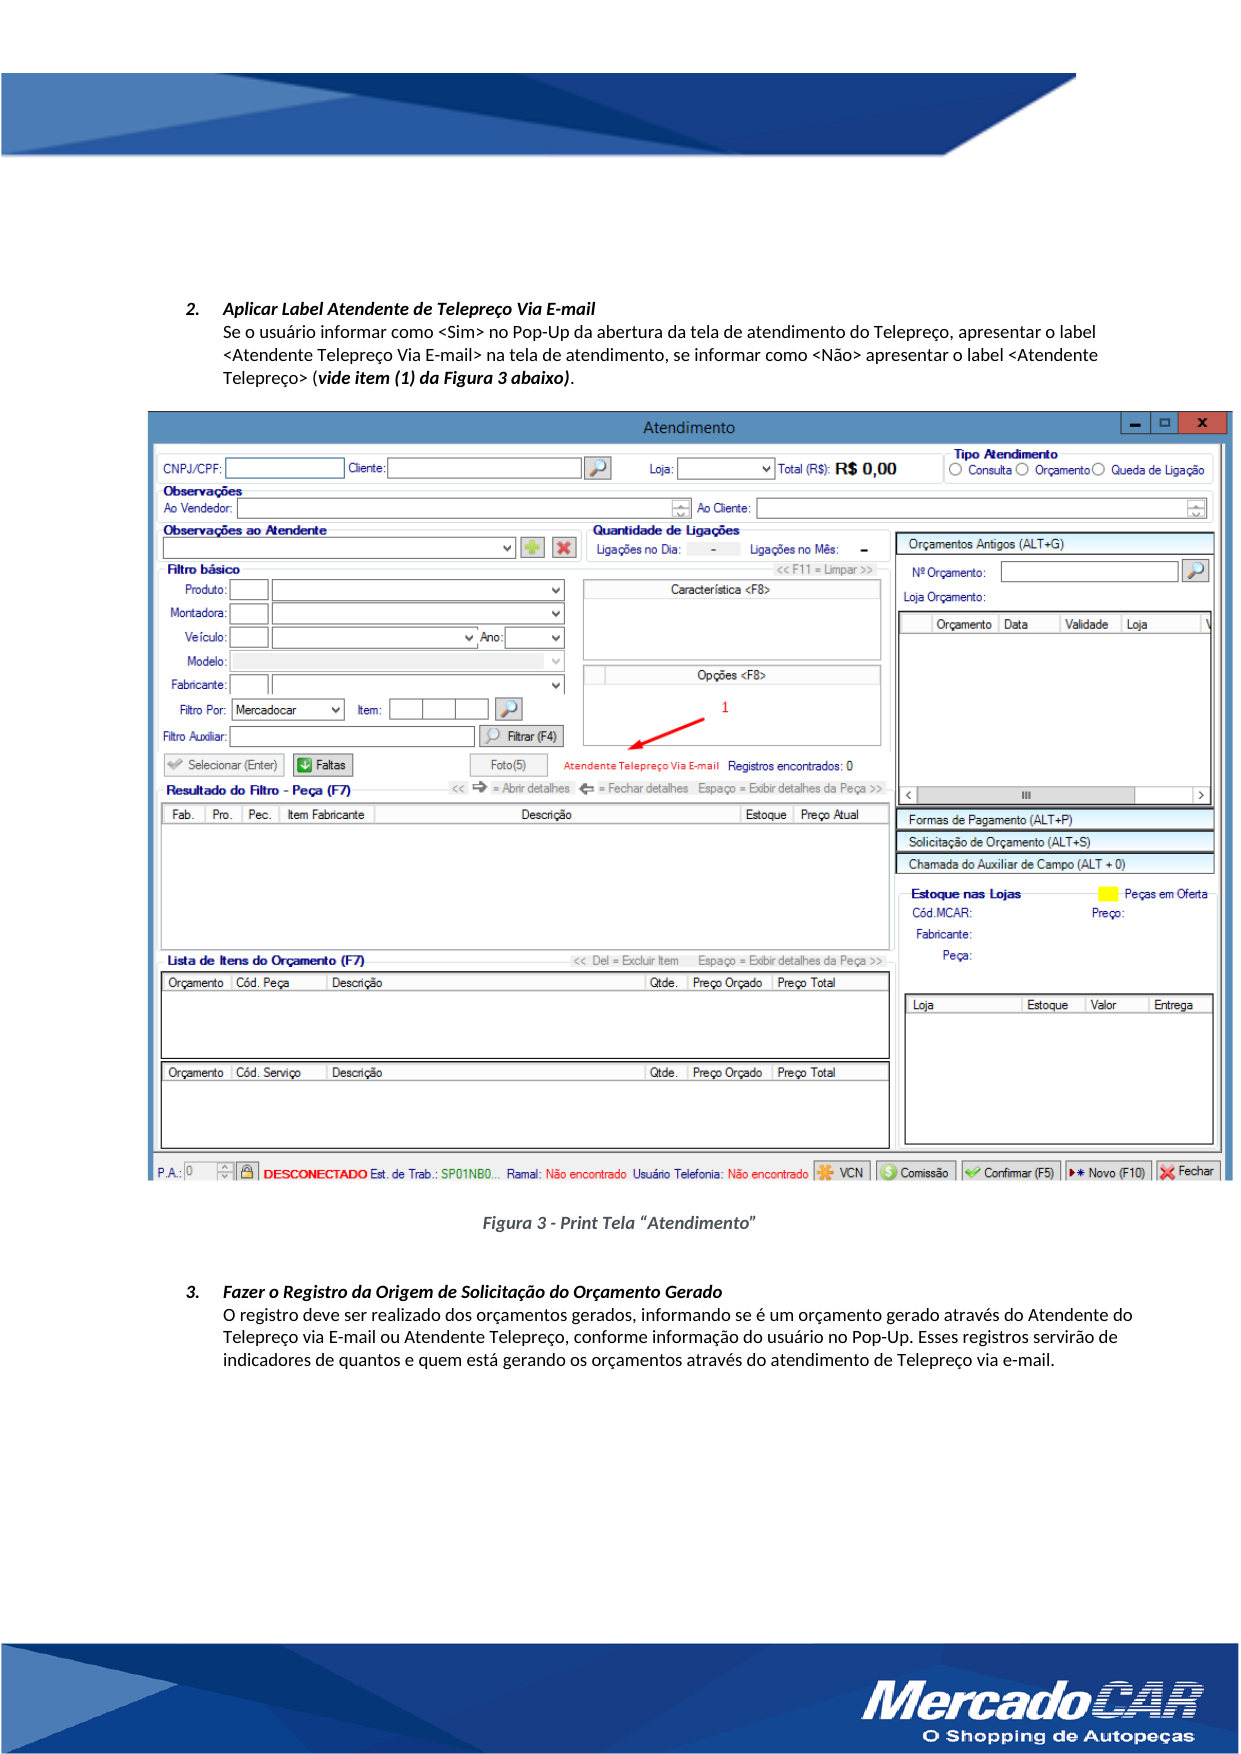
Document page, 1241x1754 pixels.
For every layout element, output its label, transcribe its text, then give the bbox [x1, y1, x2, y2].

list Se o usuário informar como <Sim> no Pop-Up da abertura da tela de atendimento do Telepreço, apresentar o label <Atendente Telepreço Via E-mail> na tela de atendimento, se informar como <Não> apresentar o label <Atendente Telepreço> (vide item (1) da Figura 3 abaixo). [223, 320, 1165, 389]
list O registro deve ser realizado dos orçamentos gerados, informando se é um orçamento gerado através do Atendente do Telepreço via E-mail ou Atendente Telepreço, conforme informação do usuário no Pop-Up. Esses registros servirão de indicadores de quantos e quem está gerando os orçamentos através do atendimento de Telepreço via e-mail. [223, 1303, 1165, 1372]
list Aplicar Label Atendente de Telepreço Via E-mail [185, 297, 1165, 320]
list Fazer o Registro da Origem de Solicitação do Orçamento Gerado [185, 1280, 1165, 1303]
picture [1, 1643, 1239, 1754]
text Figura 3 - Print Tela “Atendimento” [75, 1211, 1165, 1234]
picture [147, 411, 1239, 1189]
picture [1, 73, 1077, 160]
